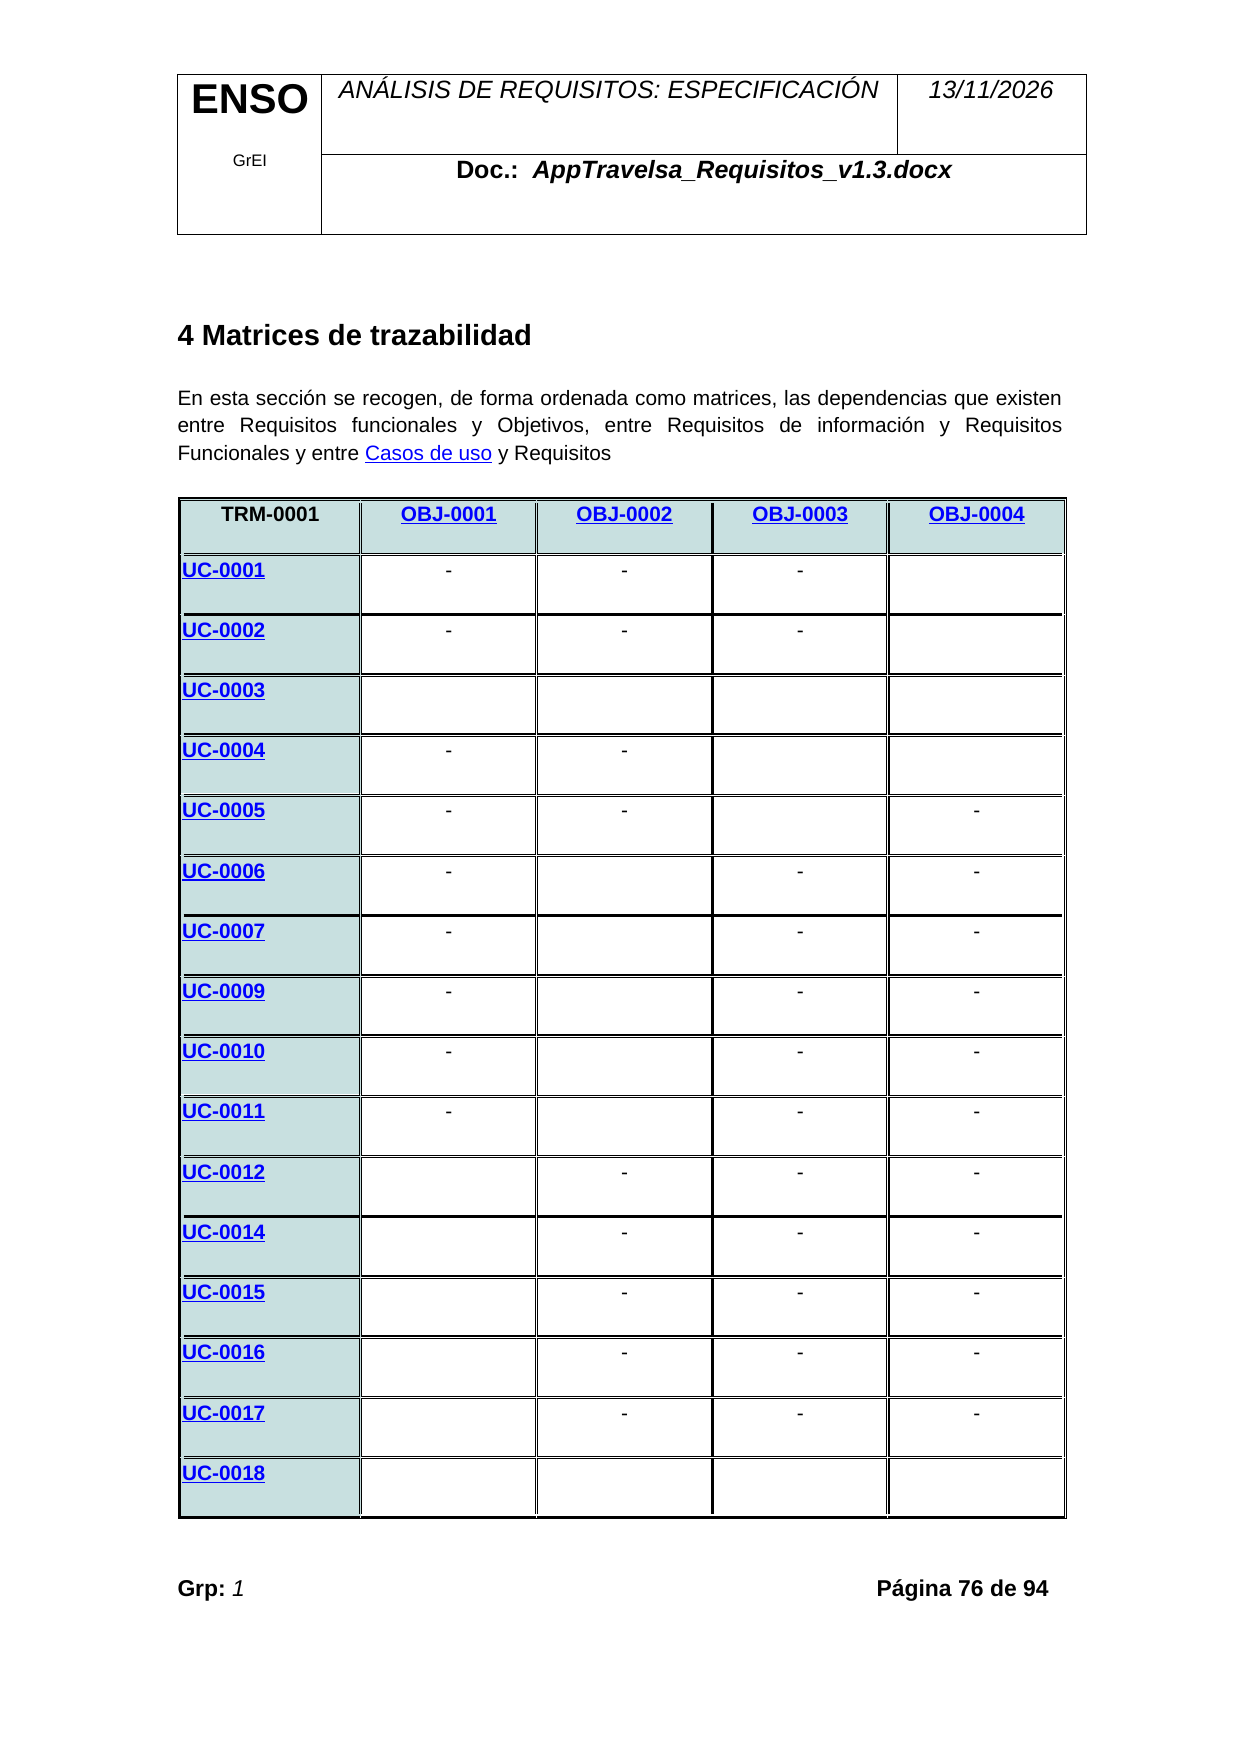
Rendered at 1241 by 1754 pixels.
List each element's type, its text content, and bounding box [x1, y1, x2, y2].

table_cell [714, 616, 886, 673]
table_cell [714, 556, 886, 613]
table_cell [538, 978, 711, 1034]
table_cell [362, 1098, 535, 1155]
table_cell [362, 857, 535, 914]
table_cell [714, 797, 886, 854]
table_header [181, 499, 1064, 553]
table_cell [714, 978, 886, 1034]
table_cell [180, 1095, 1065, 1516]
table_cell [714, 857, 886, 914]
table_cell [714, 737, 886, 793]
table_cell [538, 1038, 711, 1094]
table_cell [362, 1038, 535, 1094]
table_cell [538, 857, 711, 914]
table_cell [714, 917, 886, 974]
subtitle 4 Matrices de trazabilidad [177, 318, 1063, 351]
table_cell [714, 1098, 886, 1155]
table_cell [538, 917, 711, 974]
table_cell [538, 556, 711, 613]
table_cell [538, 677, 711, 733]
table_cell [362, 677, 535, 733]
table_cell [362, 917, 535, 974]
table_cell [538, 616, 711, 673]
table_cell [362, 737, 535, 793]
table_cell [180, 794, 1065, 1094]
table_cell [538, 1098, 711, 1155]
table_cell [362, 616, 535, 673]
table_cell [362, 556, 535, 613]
text En esta sección se recogen, de forma ordenada como matrices, las dependencias que existen entre Requisitos funcionales y Objetivos, entre Requisitos de información y Requisitos Funcionales y entre Casos de uso y Requisitos [177, 386, 1063, 464]
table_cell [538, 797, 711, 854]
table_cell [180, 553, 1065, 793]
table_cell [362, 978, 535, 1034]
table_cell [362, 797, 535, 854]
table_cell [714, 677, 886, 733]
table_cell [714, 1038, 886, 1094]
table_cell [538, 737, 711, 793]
